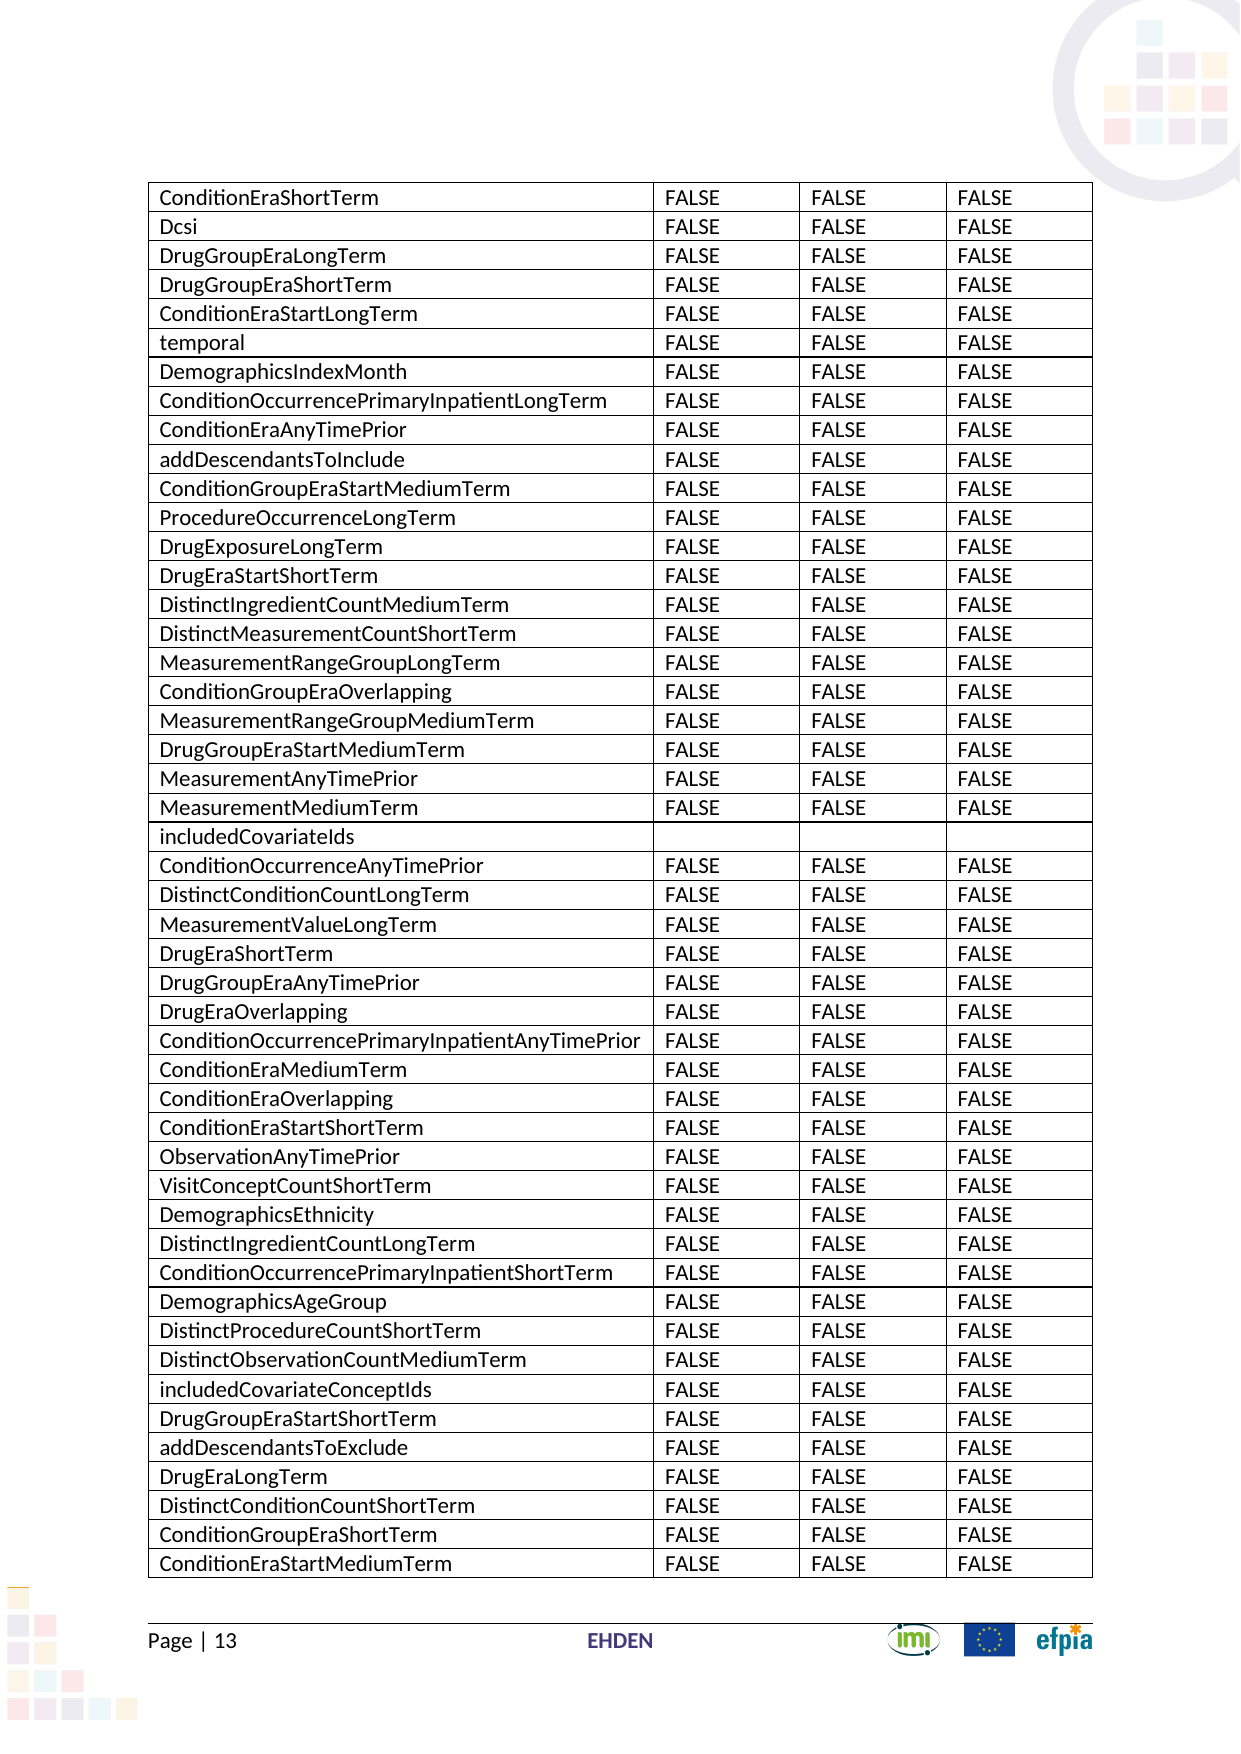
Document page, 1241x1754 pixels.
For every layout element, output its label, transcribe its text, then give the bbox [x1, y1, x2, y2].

table_cell FALSE [947, 561, 1092, 589]
table_cell FALSE [654, 677, 799, 705]
table_cell FALSE [654, 910, 799, 938]
table_cell FALSE [800, 1520, 946, 1548]
table_cell FALSE [947, 532, 1092, 560]
table_cell FALSE [654, 735, 799, 763]
table_cell FALSE [654, 1491, 799, 1519]
table_cell FALSE [800, 241, 946, 269]
table_cell FALSE [800, 387, 946, 414]
table_cell FALSE [654, 561, 799, 589]
table_cell FALSE [800, 794, 946, 821]
table_cell FALSE [947, 910, 1092, 938]
table_cell FALSE [800, 706, 946, 734]
table_cell ConditionEraStartShortTerm [149, 1113, 653, 1141]
table_cell FALSE [654, 968, 799, 996]
table_cell FALSE [947, 764, 1092, 792]
table_cell MeasurementMediumTerm [149, 794, 653, 821]
table_cell DistinctMeasurementCountShortTerm [149, 619, 653, 647]
table_cell addDescendantsToInclude [149, 445, 653, 473]
table_cell FALSE [947, 852, 1092, 879]
table_cell FALSE [947, 881, 1092, 909]
table_cell FALSE [654, 299, 799, 327]
table_cell FALSE [800, 503, 946, 531]
table_cell FALSE [654, 1404, 799, 1432]
table_cell FALSE [800, 619, 946, 647]
table_cell ConditionEraShortTerm [149, 183, 653, 211]
table_cell FALSE [654, 1200, 799, 1228]
table_cell FALSE [800, 1259, 946, 1286]
table_cell temporal [149, 329, 653, 356]
table_cell FALSE [947, 212, 1092, 240]
table_cell FALSE [947, 1462, 1092, 1490]
table_cell FALSE [800, 590, 946, 618]
table_cell ProcedureOccurrenceLongTerm [149, 503, 653, 531]
table_cell FALSE [800, 1026, 946, 1054]
table_cell DistinctProcedureCountShortTerm [149, 1317, 653, 1344]
table_cell FALSE [654, 532, 799, 560]
table_cell FALSE [800, 968, 946, 996]
table_cell DemographicsIndexMonth [149, 358, 653, 386]
table_cell FALSE [947, 1259, 1092, 1286]
table_cell FALSE [947, 1491, 1092, 1519]
table_cell FALSE [947, 677, 1092, 705]
table_cell FALSE [654, 794, 799, 821]
table_cell FALSE [947, 968, 1092, 996]
table_cell [947, 823, 1092, 851]
table_cell FALSE [800, 764, 946, 792]
table_cell FALSE [800, 474, 946, 502]
table_cell FALSE [654, 358, 799, 386]
table_cell FALSE [947, 735, 1092, 763]
table_cell MeasurementAnyTimePrior [149, 764, 653, 792]
table_cell FALSE [947, 270, 1092, 298]
table_cell DistinctConditionCountShortTerm [149, 1491, 653, 1519]
table_cell FALSE [947, 474, 1092, 502]
table_cell ConditionOccurrencePrimaryInpatientShortTerm [149, 1259, 653, 1286]
table_cell FALSE [654, 183, 799, 211]
table_cell DistinctIngredientCountMediumTerm [149, 590, 653, 618]
table_cell FALSE [654, 1113, 799, 1141]
table_cell FALSE [947, 416, 1092, 444]
table_cell FALSE [947, 1171, 1092, 1199]
table_cell FALSE [947, 387, 1092, 414]
table_cell FALSE [654, 997, 799, 1025]
table_cell FALSE [800, 416, 946, 444]
table_cell FALSE [654, 474, 799, 502]
table_cell DrugGroupEraShortTerm [149, 270, 653, 298]
table_cell FALSE [947, 1113, 1092, 1141]
table_cell FALSE [947, 619, 1092, 647]
table_cell FALSE [654, 1549, 799, 1577]
table_cell FALSE [800, 939, 946, 967]
table_cell FALSE [654, 212, 799, 240]
table_cell ConditionEraAnyTimePrior [149, 416, 653, 444]
table_cell DrugGroupEraStartMediumTerm [149, 735, 653, 763]
table_cell [800, 823, 946, 851]
table_cell FALSE [654, 590, 799, 618]
table_cell FALSE [800, 358, 946, 386]
table_cell FALSE [947, 648, 1092, 676]
table_cell FALSE [800, 1491, 946, 1519]
table_cell DrugEraShortTerm [149, 939, 653, 967]
table_cell FALSE [947, 1055, 1092, 1083]
table_cell VisitConceptCountShortTerm [149, 1171, 653, 1199]
table_cell MeasurementValueLongTerm [149, 910, 653, 938]
table_cell ConditionOccurrencePrimaryInpatientAnyTimePrior [149, 1026, 653, 1054]
table_cell FALSE [800, 677, 946, 705]
table_cell ConditionEraStartLongTerm [149, 299, 653, 327]
table_cell FALSE [654, 1055, 799, 1083]
table_cell FALSE [800, 532, 946, 560]
table_cell includedCovariateIds [149, 823, 653, 851]
table_cell FALSE [800, 329, 946, 356]
table_cell FALSE [947, 241, 1092, 269]
table_cell FALSE [654, 503, 799, 531]
table_cell FALSE [947, 1346, 1092, 1374]
table_cell FALSE [947, 1142, 1092, 1170]
table_cell FALSE [800, 997, 946, 1025]
table_cell ConditionGroupEraShortTerm [149, 1520, 653, 1548]
table_cell MeasurementRangeGroupMediumTerm [149, 706, 653, 734]
table_cell FALSE [654, 619, 799, 647]
table_cell FALSE [654, 1229, 799, 1257]
table_cell DistinctIngredientCountLongTerm [149, 1229, 653, 1257]
table_cell FALSE [654, 1346, 799, 1374]
table_cell FALSE [800, 1404, 946, 1432]
table_cell MeasurementRangeGroupLongTerm [149, 648, 653, 676]
table_cell FALSE [800, 561, 946, 589]
table_cell FALSE [947, 1520, 1092, 1548]
table_cell FALSE [654, 939, 799, 967]
table_cell FALSE [947, 1404, 1092, 1432]
picture [961, 1624, 1018, 1657]
table_cell FALSE [800, 910, 946, 938]
table_cell FALSE [947, 358, 1092, 386]
table_cell FALSE [654, 706, 799, 734]
table_cell FALSE [654, 1317, 799, 1344]
table_cell DistinctConditionCountLongTerm [149, 881, 653, 909]
table_cell FALSE [947, 445, 1092, 473]
table_cell FALSE [800, 1288, 946, 1316]
table_cell FALSE [947, 503, 1092, 531]
table_cell FALSE [800, 299, 946, 327]
table_cell ConditionEraMediumTerm [149, 1055, 653, 1083]
table_cell FALSE [800, 648, 946, 676]
table_cell FALSE [654, 1142, 799, 1170]
table_cell DrugEraOverlapping [149, 997, 653, 1025]
table_cell FALSE [800, 1171, 946, 1199]
table_cell FALSE [800, 1229, 946, 1257]
table_cell FALSE [947, 997, 1092, 1025]
table_cell FALSE [800, 1084, 946, 1112]
table_cell FALSE [654, 241, 799, 269]
table_cell ObservationAnyTimePrior [149, 1142, 653, 1170]
table_cell FALSE [654, 764, 799, 792]
table_cell FALSE [800, 1375, 946, 1403]
table_cell ConditionGroupEraOverlapping [149, 677, 653, 705]
table_cell addDescendantsToExclude [149, 1433, 653, 1461]
table_cell ConditionGroupEraStartMediumTerm [149, 474, 653, 502]
table_cell FALSE [654, 852, 799, 879]
table_cell FALSE [800, 1549, 946, 1577]
table_cell FALSE [800, 1055, 946, 1083]
table_cell FALSE [800, 881, 946, 909]
table_cell FALSE [654, 1520, 799, 1548]
table_cell DrugExposureLongTerm [149, 532, 653, 560]
table_cell FALSE [800, 270, 946, 298]
table_cell FALSE [654, 387, 799, 414]
table_cell FALSE [800, 1317, 946, 1344]
table_cell FALSE [800, 183, 946, 211]
table_cell FALSE [654, 1171, 799, 1199]
table_cell ConditionEraStartMediumTerm [149, 1549, 653, 1577]
table_cell DrugGroupEraStartShortTerm [149, 1404, 653, 1432]
table_cell FALSE [947, 590, 1092, 618]
table_cell FALSE [947, 1317, 1092, 1344]
table_cell FALSE [947, 1200, 1092, 1228]
table_cell DrugGroupEraAnyTimePrior [149, 968, 653, 996]
table_cell FALSE [947, 1229, 1092, 1257]
table_cell includedCovariateConceptIds [149, 1375, 653, 1403]
picture [887, 1624, 941, 1656]
table_cell FALSE [947, 299, 1092, 327]
picture [1037, 1624, 1092, 1656]
table_cell FALSE [654, 270, 799, 298]
table_cell FALSE [800, 1346, 946, 1374]
table_cell FALSE [654, 1084, 799, 1112]
table_cell ConditionEraOverlapping [149, 1084, 653, 1112]
table_cell Dcsi [149, 212, 653, 240]
table_cell FALSE [947, 1549, 1092, 1577]
table_cell FALSE [800, 852, 946, 879]
table_cell FALSE [654, 1375, 799, 1403]
table_cell FALSE [654, 329, 799, 356]
table_cell FALSE [947, 1084, 1092, 1112]
table_cell FALSE [800, 445, 946, 473]
table_cell DrugGroupEraLongTerm [149, 241, 653, 269]
table_cell FALSE [800, 212, 946, 240]
table_cell FALSE [947, 1026, 1092, 1054]
table_cell FALSE [654, 648, 799, 676]
table_cell FALSE [947, 1433, 1092, 1461]
table_cell DemographicsAgeGroup [149, 1288, 653, 1316]
table_cell FALSE [654, 445, 799, 473]
table_cell FALSE [654, 1259, 799, 1286]
table_cell DistinctObservationCountMediumTerm [149, 1346, 653, 1374]
table_cell ConditionOccurrencePrimaryInpatientLongTerm [149, 387, 653, 414]
table_cell DemographicsEthnicity [149, 1200, 653, 1228]
table_cell FALSE [800, 1113, 946, 1141]
table_cell FALSE [800, 1142, 946, 1170]
table_cell FALSE [947, 939, 1092, 967]
table_cell FALSE [947, 1375, 1092, 1403]
table_cell DrugEraLongTerm [149, 1462, 653, 1490]
table_cell DrugEraStartShortTerm [149, 561, 653, 589]
table_cell FALSE [654, 416, 799, 444]
table_cell FALSE [800, 1200, 946, 1228]
table_cell FALSE [947, 1288, 1092, 1316]
table_cell FALSE [800, 735, 946, 763]
table_cell FALSE [654, 1433, 799, 1461]
table_cell FALSE [947, 794, 1092, 821]
table_cell FALSE [654, 881, 799, 909]
table_cell FALSE [800, 1433, 946, 1461]
table_cell FALSE [800, 1462, 946, 1490]
table_cell FALSE [947, 706, 1092, 734]
table_cell FALSE [947, 183, 1092, 211]
table_cell ConditionOccurrenceAnyTimePrior [149, 852, 653, 879]
table_cell FALSE [947, 329, 1092, 356]
table_cell [654, 823, 799, 851]
table_cell FALSE [654, 1462, 799, 1490]
table_cell FALSE [654, 1288, 799, 1316]
table_cell FALSE [654, 1026, 799, 1054]
